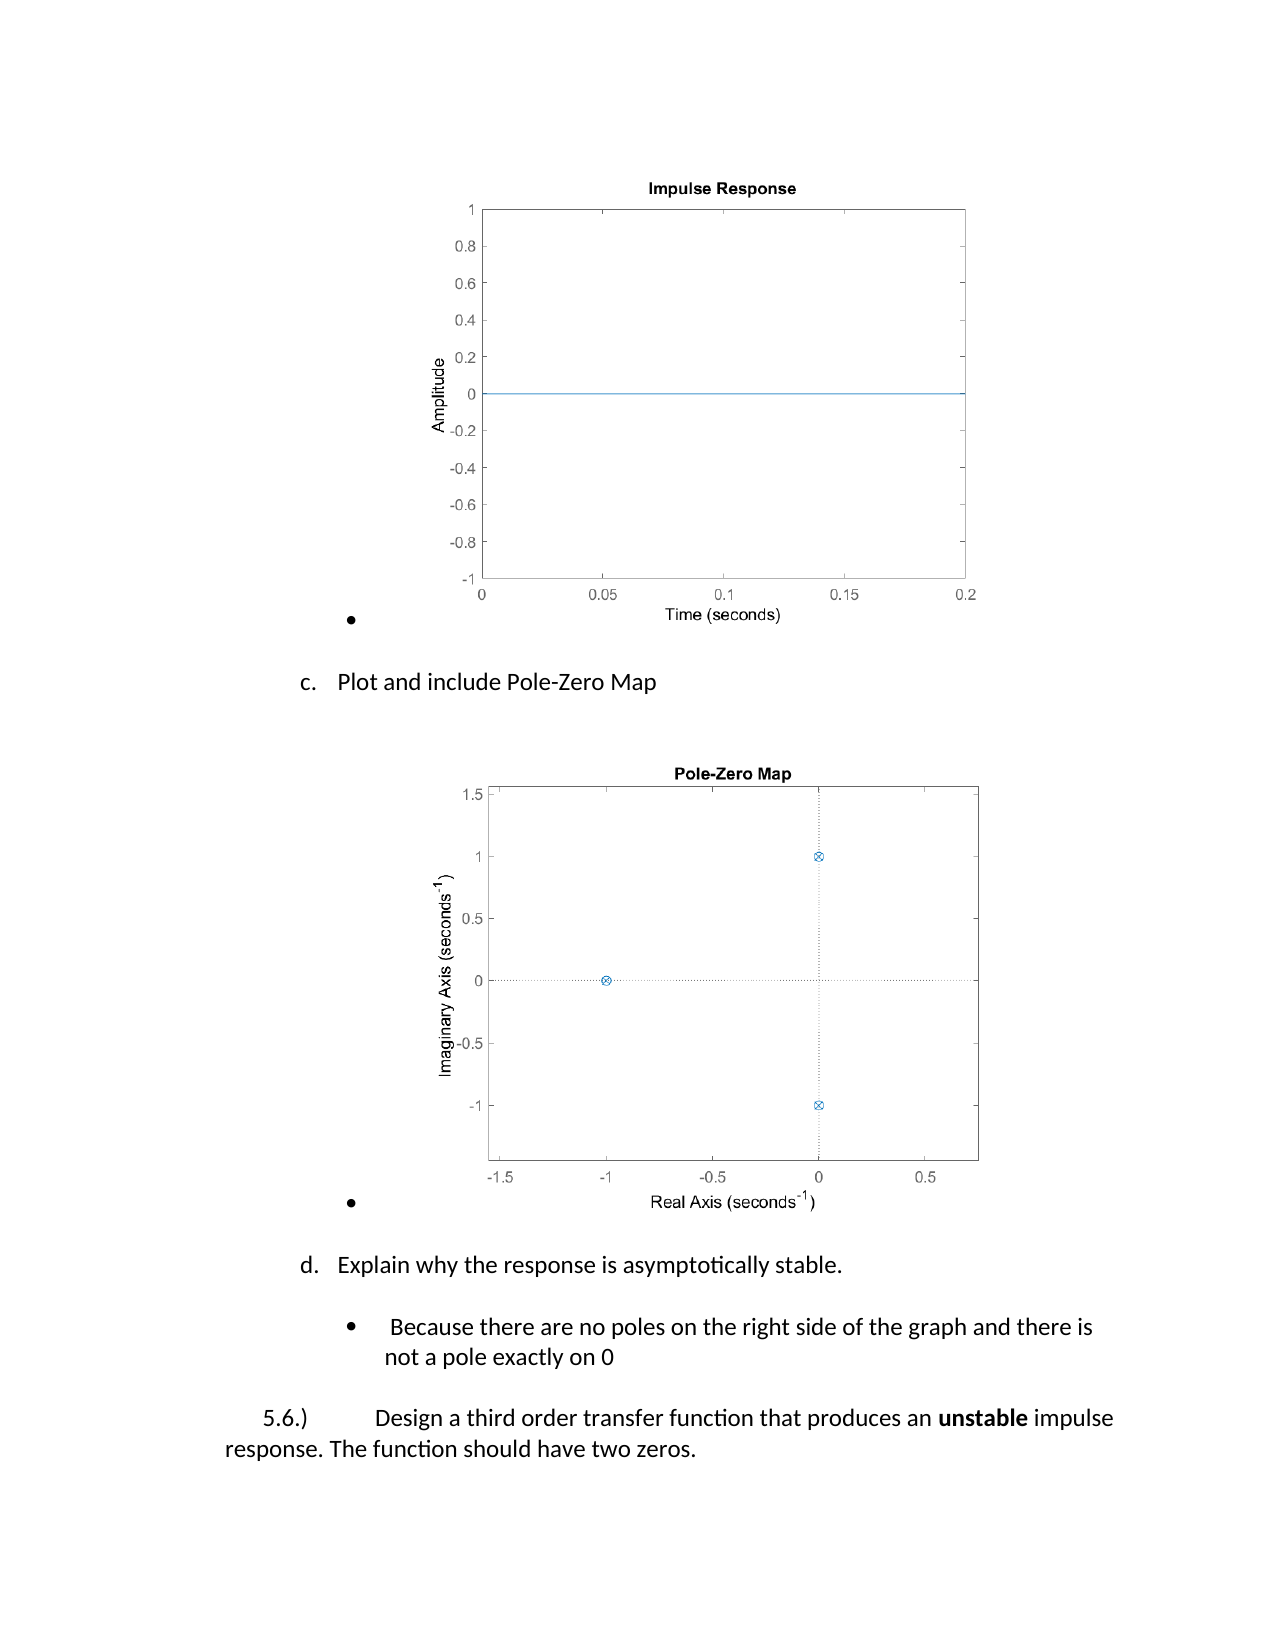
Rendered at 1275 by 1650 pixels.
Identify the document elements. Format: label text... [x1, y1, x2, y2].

list Plot and include Pole-Zero Map [300, 666, 1125, 696]
list Explain why the response is asymptotically stable. [300, 1250, 1125, 1280]
list Because there are no poles on the right side of the graph and there is not a pole exactly on 0 [347, 1311, 1125, 1372]
list Design a third order transfer function that produces an unstable impulse response. The function should have two zeros. [225, 1402, 1125, 1463]
